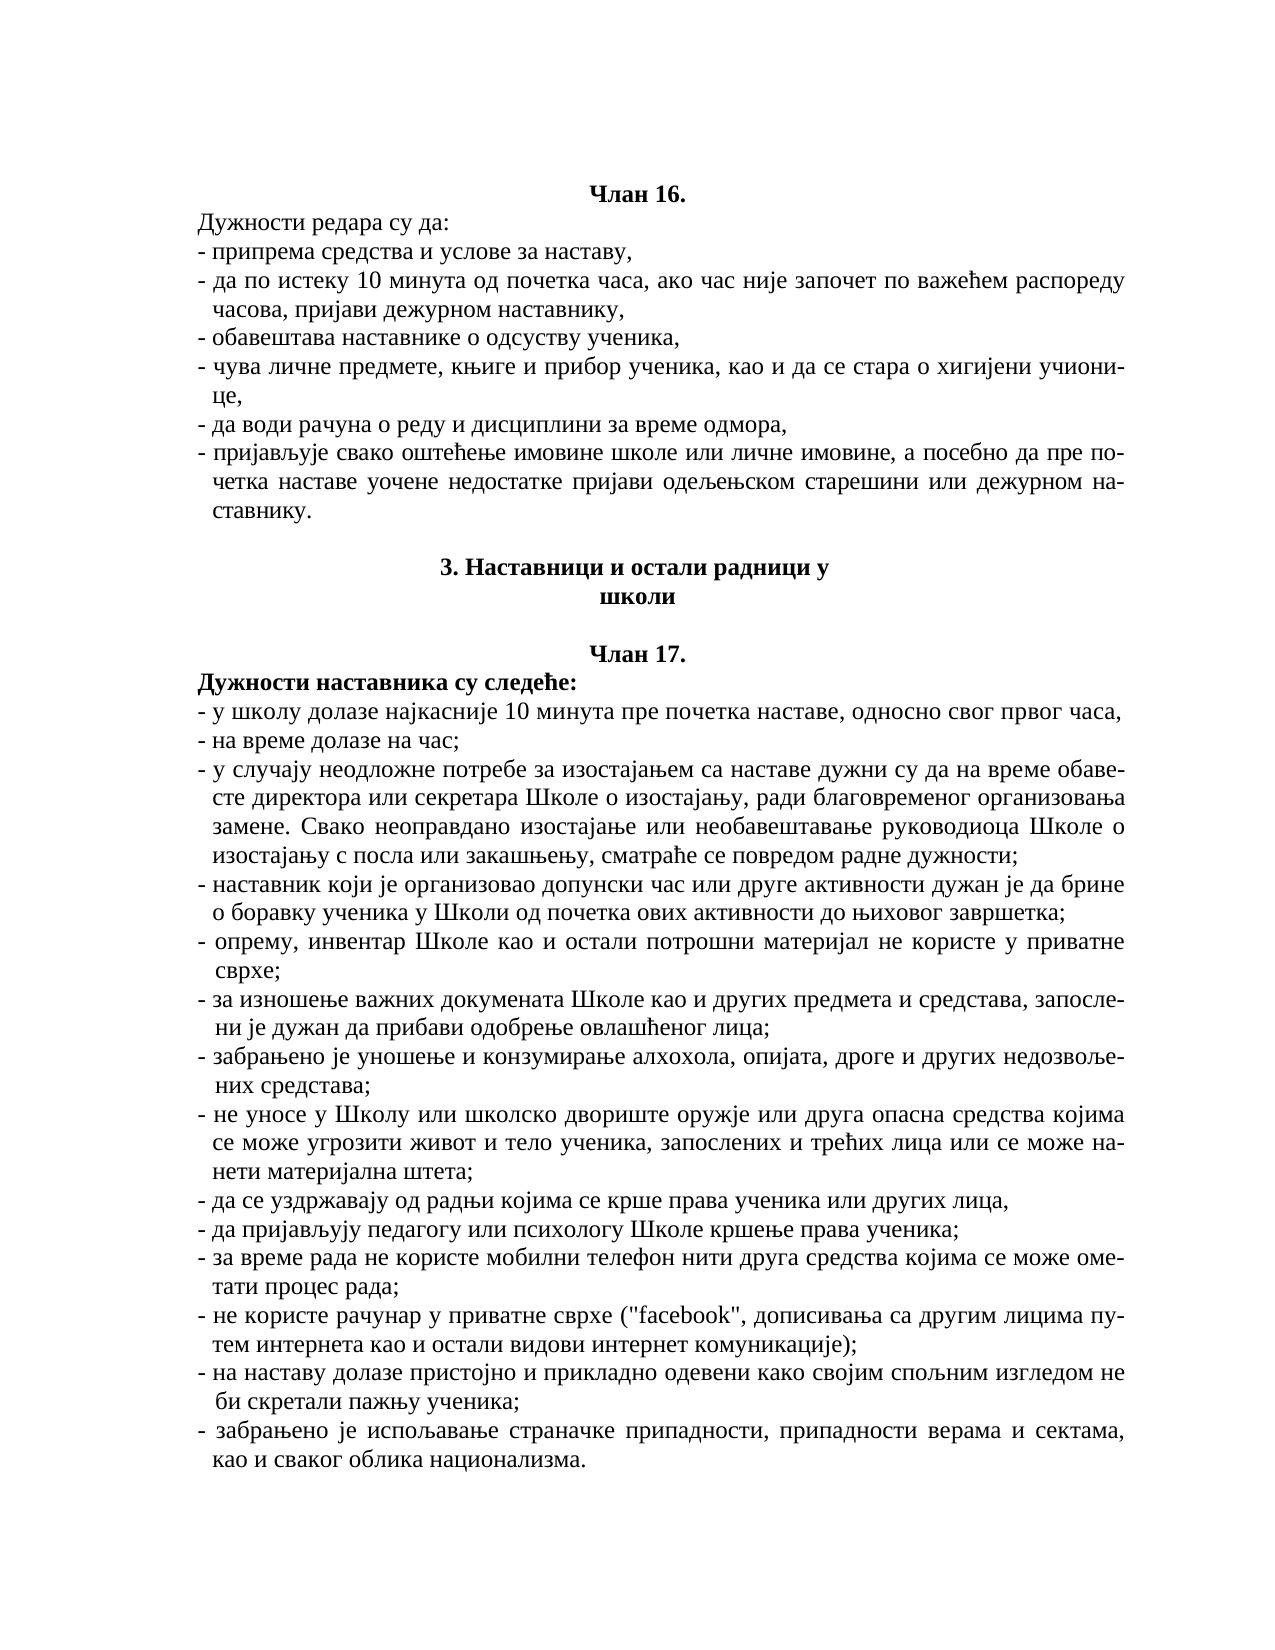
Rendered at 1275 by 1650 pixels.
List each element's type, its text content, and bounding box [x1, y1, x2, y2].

text Дужности редара су да: [150, 207, 1125, 236]
text - за време рада не користе мобилни телефон нити друга средства којима се може ометати процес рада; [197, 1242, 1125, 1300]
text Члан 17. [150, 639, 1125, 667]
text - не уносе у Школу или школско двориште оружје или друга опасна средства којима се може угрозити живот и тело ученика, запослених и трећих лица или се може нанети материјална штета; [197, 1099, 1125, 1185]
text - чува личне предмете, књиге и прибор ученика, као и да се стара о хигијени учионице, [197, 351, 1125, 409]
text Члан 16. [150, 179, 1125, 207]
text - да се уздржавају од радњи којима се крше права ученика или других лица, [197, 1185, 1125, 1214]
text - да по истеку 10 минута од почетка часа, ако час није започет по важећем распореду часова, пријави дежурном наставнику, [197, 265, 1125, 322]
text - да пријављују педагогу или психологу Школе кршење права ученика; [197, 1214, 1125, 1242]
text - на наставу долазе пристојно и прикладно одевени како својим спољним изгледом не би скретали пажњу ученика; [197, 1357, 1125, 1415]
text - наставник који је организовао допунски час или друге активности дужан је да брине о боравку ученика у Школи од почетка ових активности до њиховог завршетка; [197, 869, 1125, 926]
text - обавештава наставнике о одсуству ученика, [197, 322, 1125, 351]
text - за изношење важних докумената Школе као и других предмета и средстава, запослени је дужан да прибави одобрење овлашћеног лица; [197, 984, 1125, 1041]
text - забрањено је уношење и конзумирање алхохола, опијата, дроге и других недозвољених средстава; [197, 1041, 1125, 1099]
text - забрањено је испољавање страначке припадности, припадности верама и сектама, као и сваког облика национализма. [197, 1415, 1125, 1472]
text 3. Наставници и остали радници у школи [150, 552, 1125, 610]
text - припрема средства и услове за наставу, [197, 236, 1125, 265]
text - опрему, инвентар Школе као и остали потрошни материјал не користе у приватне сврхе; [197, 926, 1125, 984]
text Дужности наставника су следеће: [150, 667, 1125, 696]
text - у случају неодложне потребе за изостајањем са наставе дужни су да на време обавесте директора или секретара Школе о изостајању, ради благовременог организовања замене. Свако неоправдано изостајање или необавештавање руководиоца Школе о изостајању с посла или закашњењу, сматраће се повредом радне дужности; [197, 754, 1125, 869]
text - пријављује свако оштећење имовине школе или личне имовине, а посебно да пре почетка наставе уочене недостатке пријави одељењском старешини или дежурном наставнику. [197, 437, 1125, 524]
text - не користе рачунар у приватне сврхе ("facebook", дописивања са другим лицима путем интернета као и остали видови интернет комуникације); [197, 1300, 1125, 1357]
text - у школу долазе најкасније 10 минута пре почетка наставе, односно свог првог часа, [197, 696, 1125, 725]
text - да води рачуна о реду и дисциплини за време одмора, [197, 409, 1125, 437]
text - на време долазе на час; [197, 725, 1125, 754]
